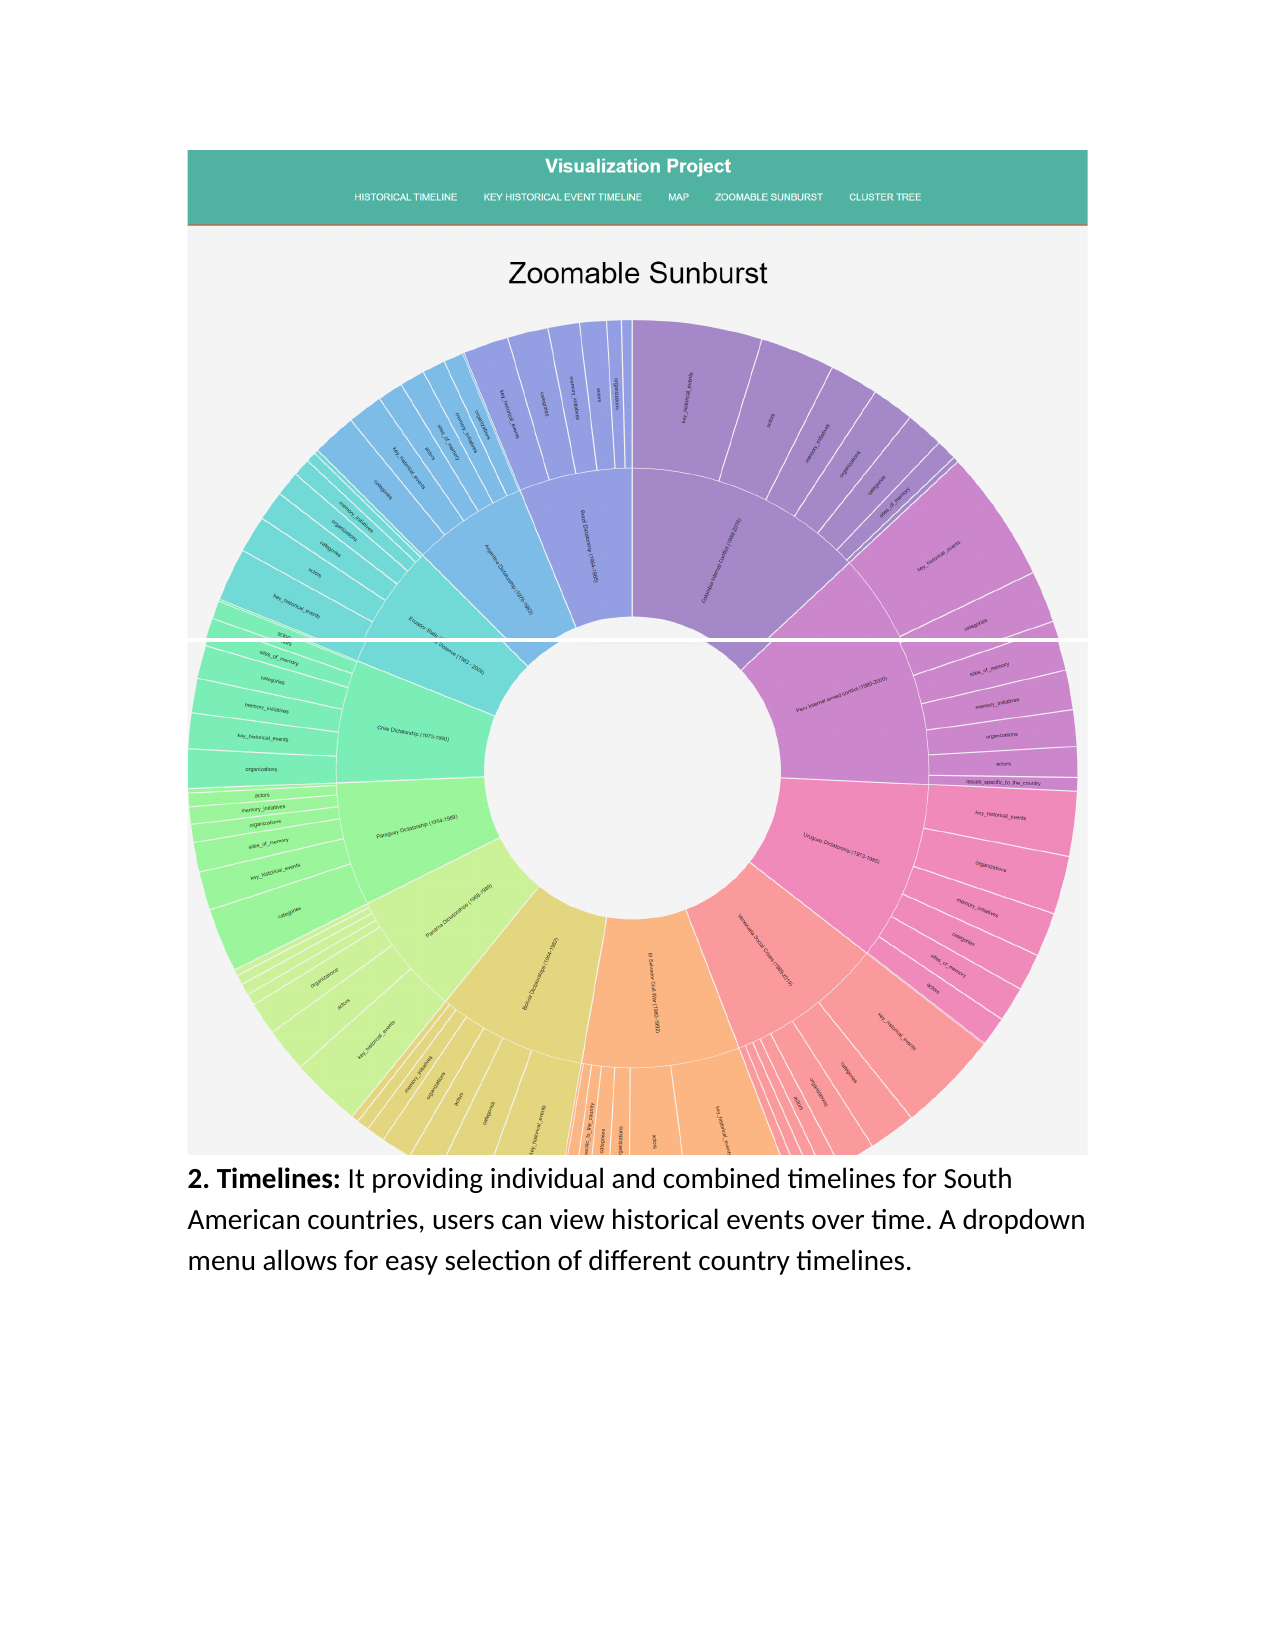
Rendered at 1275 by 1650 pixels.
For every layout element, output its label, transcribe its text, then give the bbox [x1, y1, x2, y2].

text 2. Timelines: It providing individual and combined timelines for South American countries, users can view historical events over time. A dropdown menu allows for easy selection of different country timelines. [187, 1155, 1087, 1277]
picture [187, 642, 1088, 1155]
picture [187, 150, 1088, 638]
